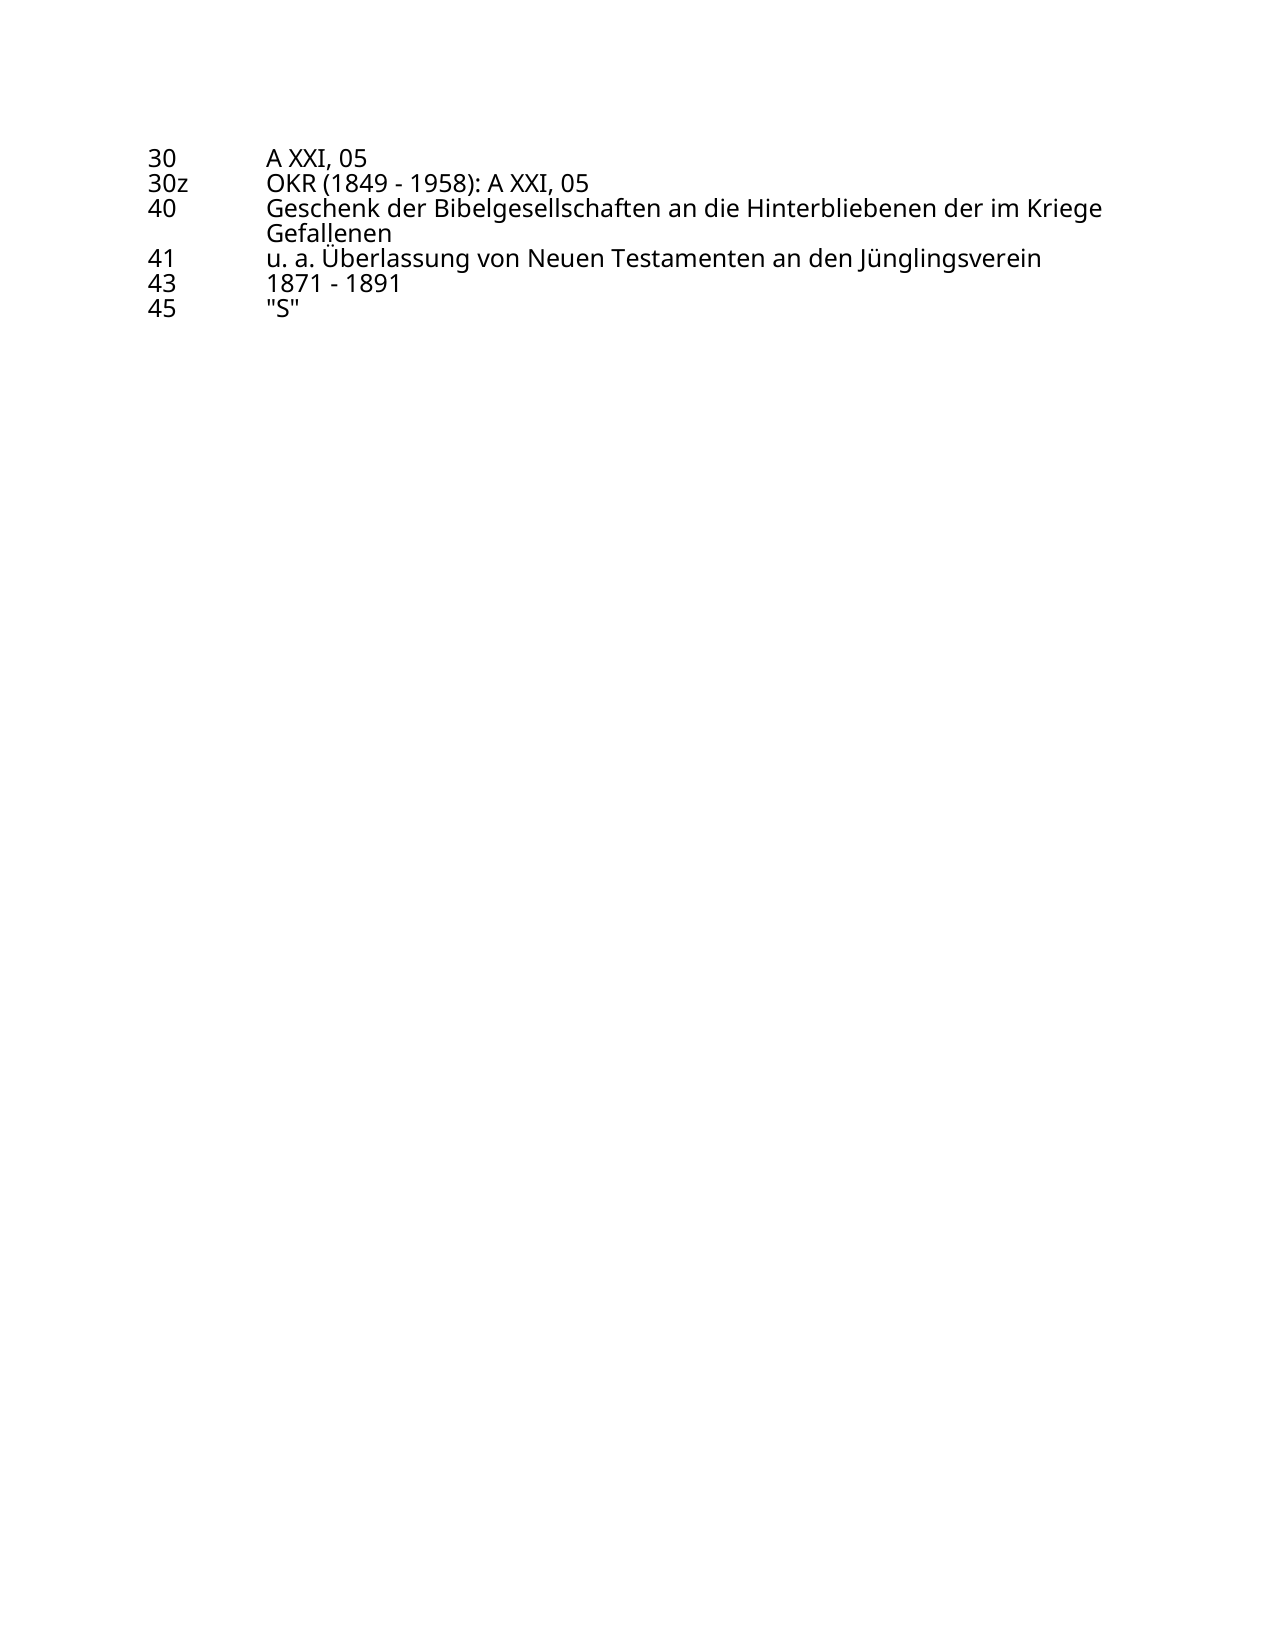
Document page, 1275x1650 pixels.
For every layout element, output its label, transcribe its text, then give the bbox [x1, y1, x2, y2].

text 45 "S" [148, 298, 1127, 323]
text 30 A XXI, 05 [148, 148, 1127, 173]
text 41 u. a. Überlassung von t[Neuen Testament]ten an den Jünglingsverein [148, 248, 1127, 273]
text 43 1871 - 1891 [148, 273, 1127, 298]
text 30z OKR (1849 - 1958): A XXI, 05 [148, 173, 1127, 198]
text 40 Geschenk der s[Bibelgesellschaft]sen an die Hinterbliebenen der im Kriege Gefallenen [148, 198, 1127, 248]
